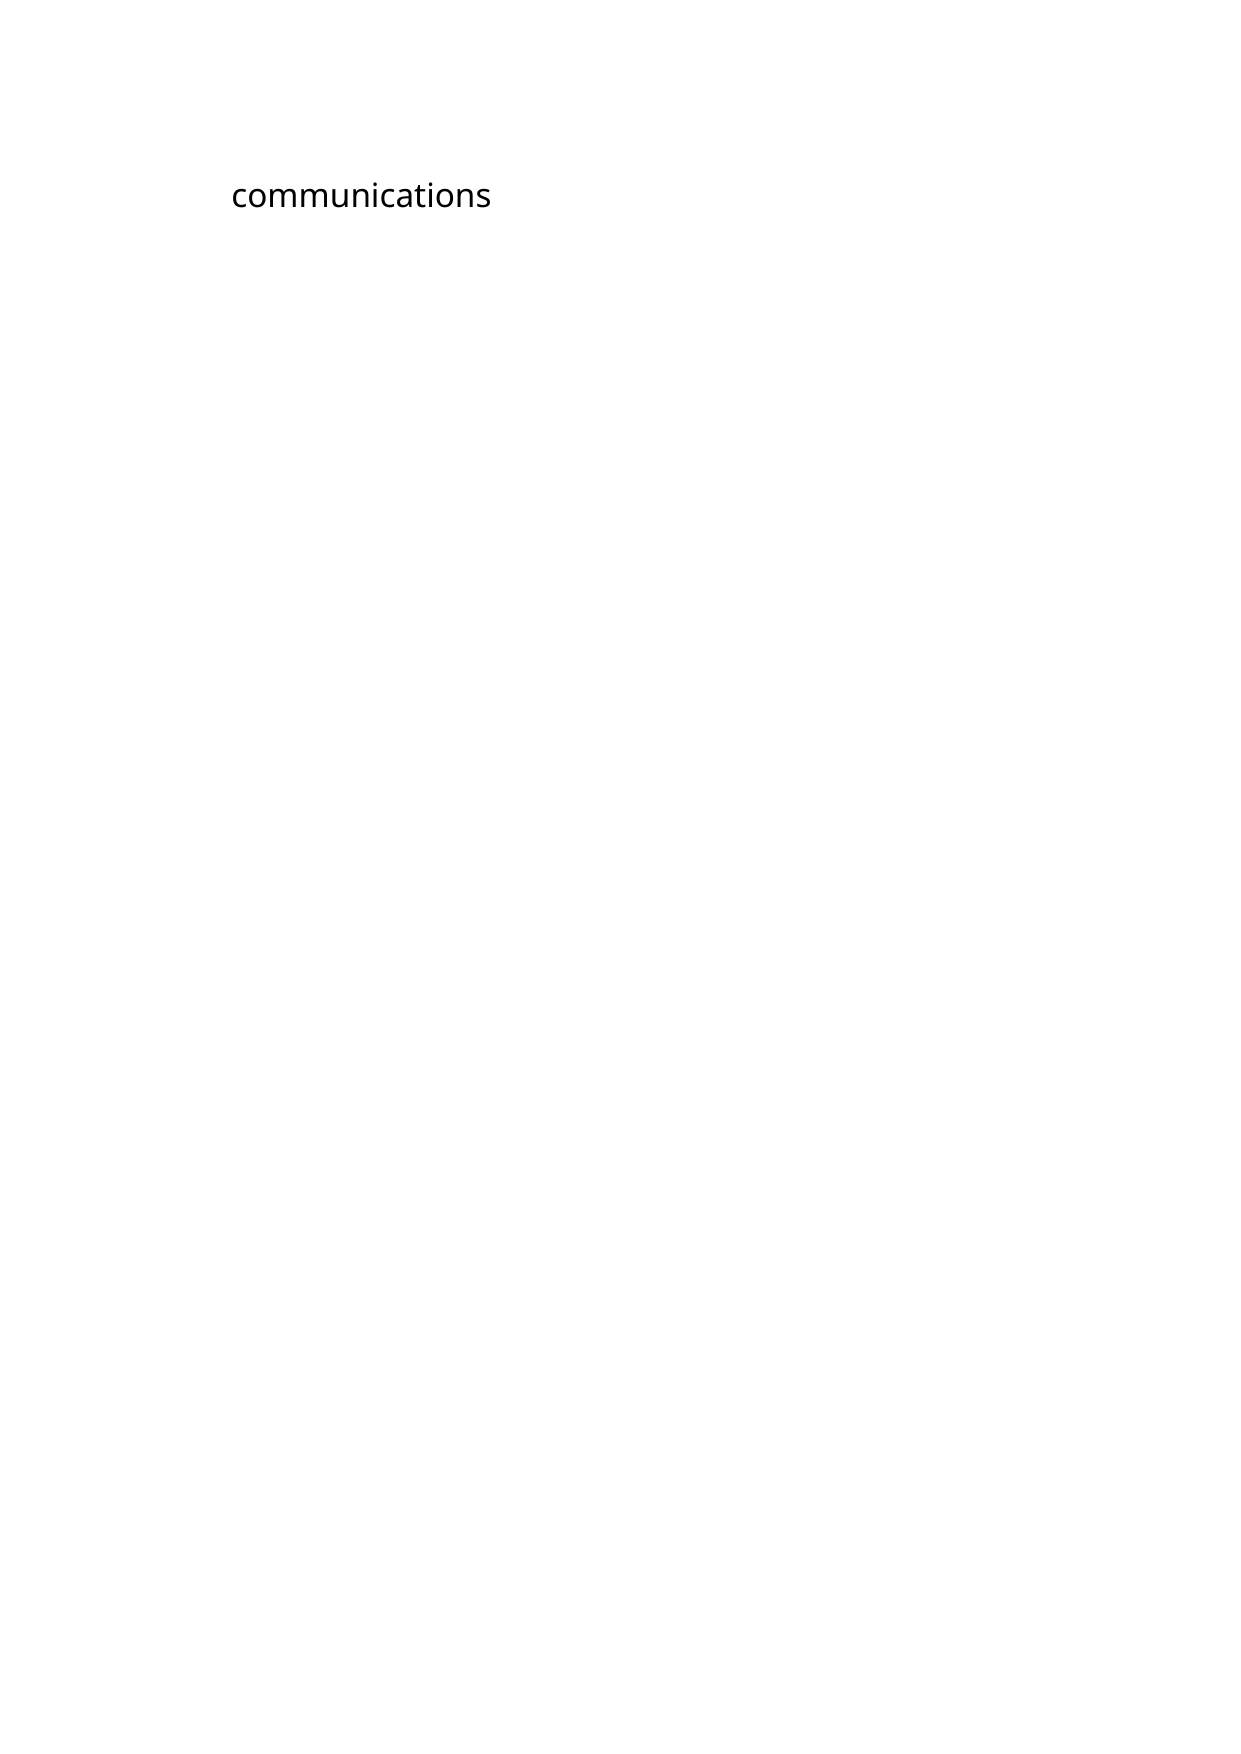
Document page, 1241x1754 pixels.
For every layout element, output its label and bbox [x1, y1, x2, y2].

list [187, 162, 1053, 227]
